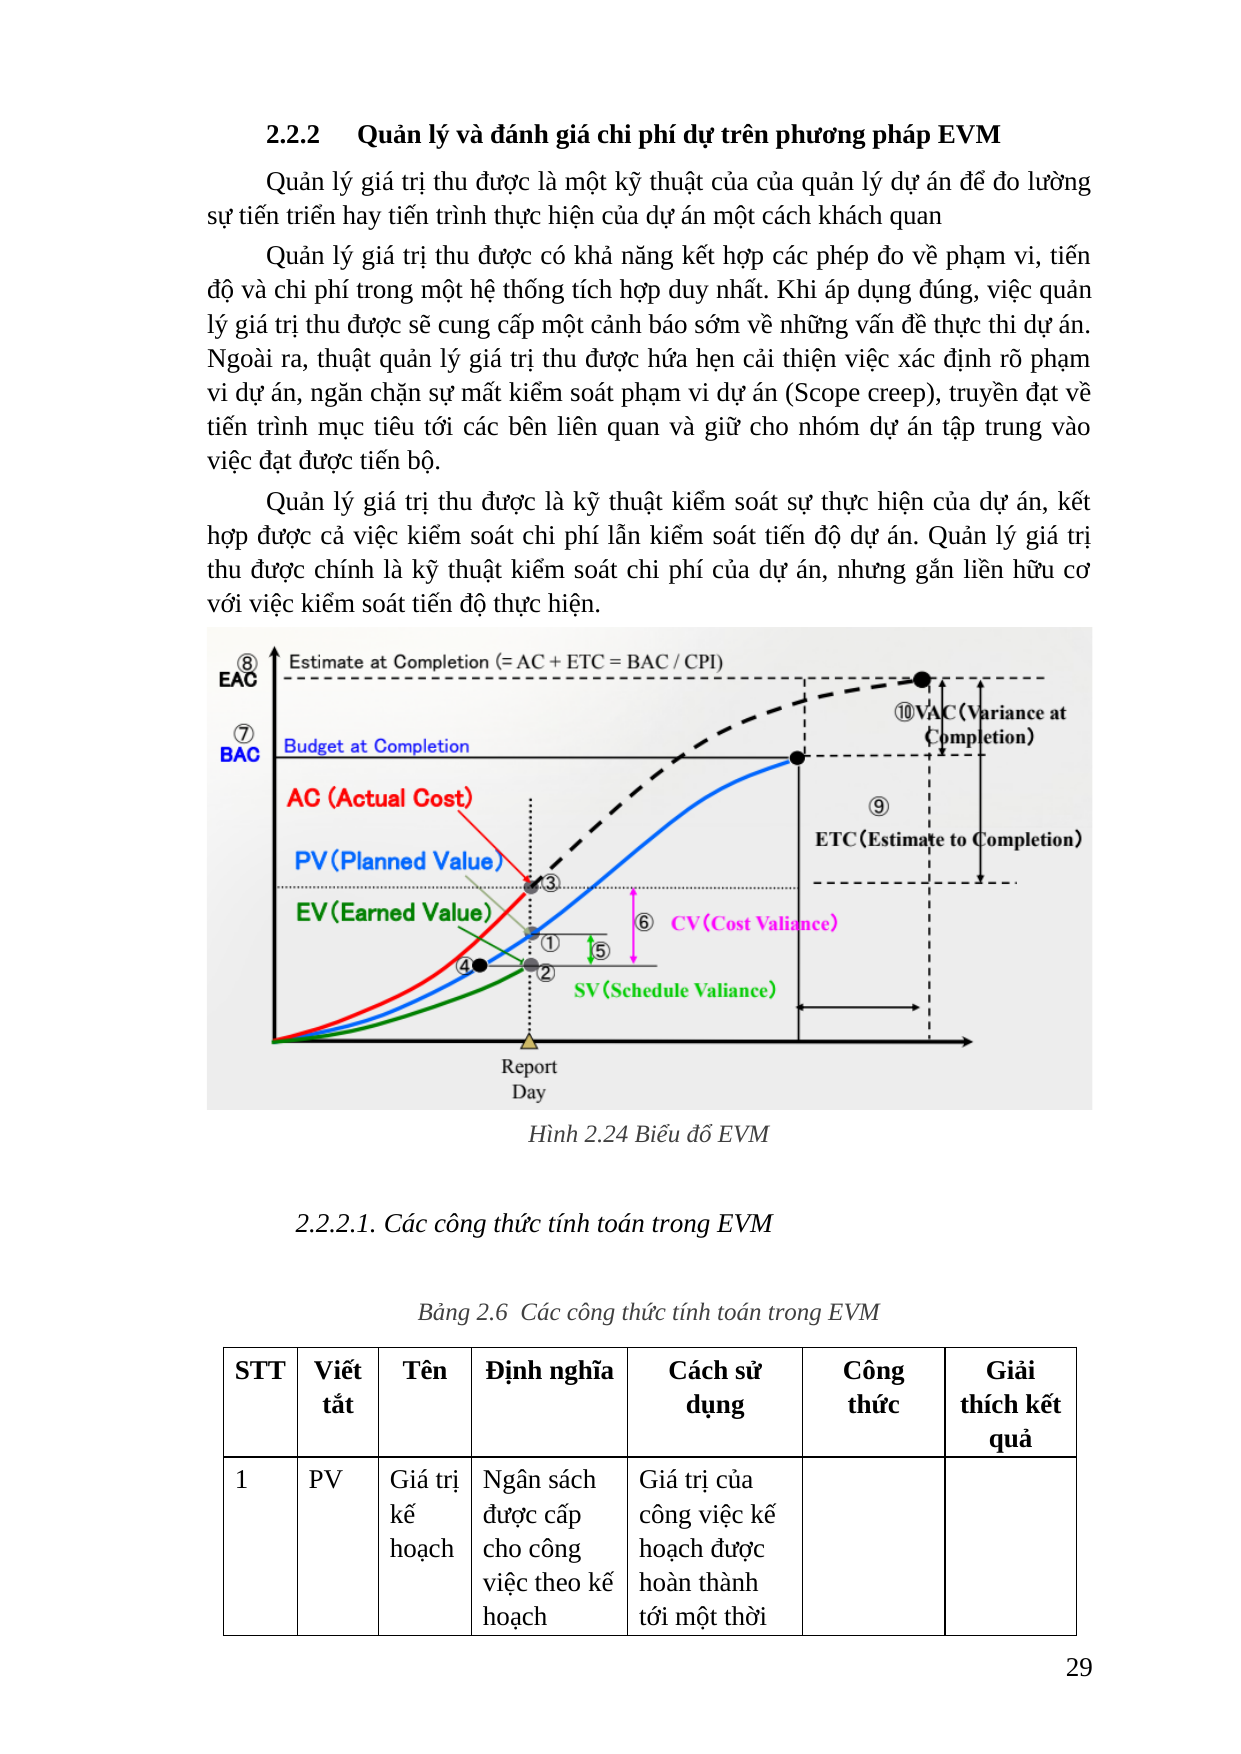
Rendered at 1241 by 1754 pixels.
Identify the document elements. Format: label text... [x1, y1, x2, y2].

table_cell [628, 1458, 802, 1634]
table_cell PV [298, 1458, 378, 1634]
picture [206, 627, 1093, 1110]
table_cell [946, 1458, 1076, 1634]
subtitle Các công thức tính toán trong EVM [207, 1207, 1092, 1238]
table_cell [472, 1458, 627, 1634]
table_header Cách sử dụng [628, 1348, 802, 1456]
table_cell [803, 1458, 944, 1634]
text Quản lý giá trị thu được là kỹ thuật kiểm soát sự thực hiện của dự án, kết hợp được cả việc kiểm soát chi phí lẫn kiểm soát tiến độ dự án. Quản lý giá trị thu được chính là kỹ thuật kiểm soát chi phí của dự án, nhưng gắn liền hữu cơ với việc kiểm soát tiến độ thực hiện. [207, 485, 1092, 618]
text Quản lý giá trị thu được là một kỹ thuật của của quản lý dự án để đo lường sự tiến triển hay tiến trình thực hiện của dự án một cách khách quan [207, 165, 1092, 230]
table_header STT [224, 1348, 297, 1456]
table_cell 1 [224, 1458, 297, 1634]
table_cell Giá trị kế hoạch [379, 1458, 471, 1634]
table_header Công thức [803, 1348, 944, 1456]
table_header Giải thích kết quả [946, 1348, 1076, 1456]
table_header Định nghĩa [472, 1348, 627, 1456]
table_header Tên [379, 1348, 471, 1456]
text Quản lý giá trị thu được có khả năng kết hợp các phép đo về phạm vi, tiến độ và chi phí trong một hệ thống tích hợp duy nhất. Khi áp dụng đúng, việc quản lý giá trị thu được sẽ cung cấp một cảnh báo sớm về những vấn đề thực thi dự án. Ngoài ra, thuật quản lý giá trị thu được hứa hẹn cải thiện việc xác định rõ phạm vi dự án, ngăn chặn sự mất kiểm soát phạm vi dự án (Scope creep), truyền đạt về tiến trình mục tiêu tới các bên liên quan và giữ cho nhóm dự án tập trung vào việc đạt được tiến bộ. [207, 239, 1092, 476]
table_header Viết tắt [298, 1348, 378, 1456]
subtitle Quản lý và đánh giá chi phí dự trên phương pháp EVM [266, 118, 1092, 149]
